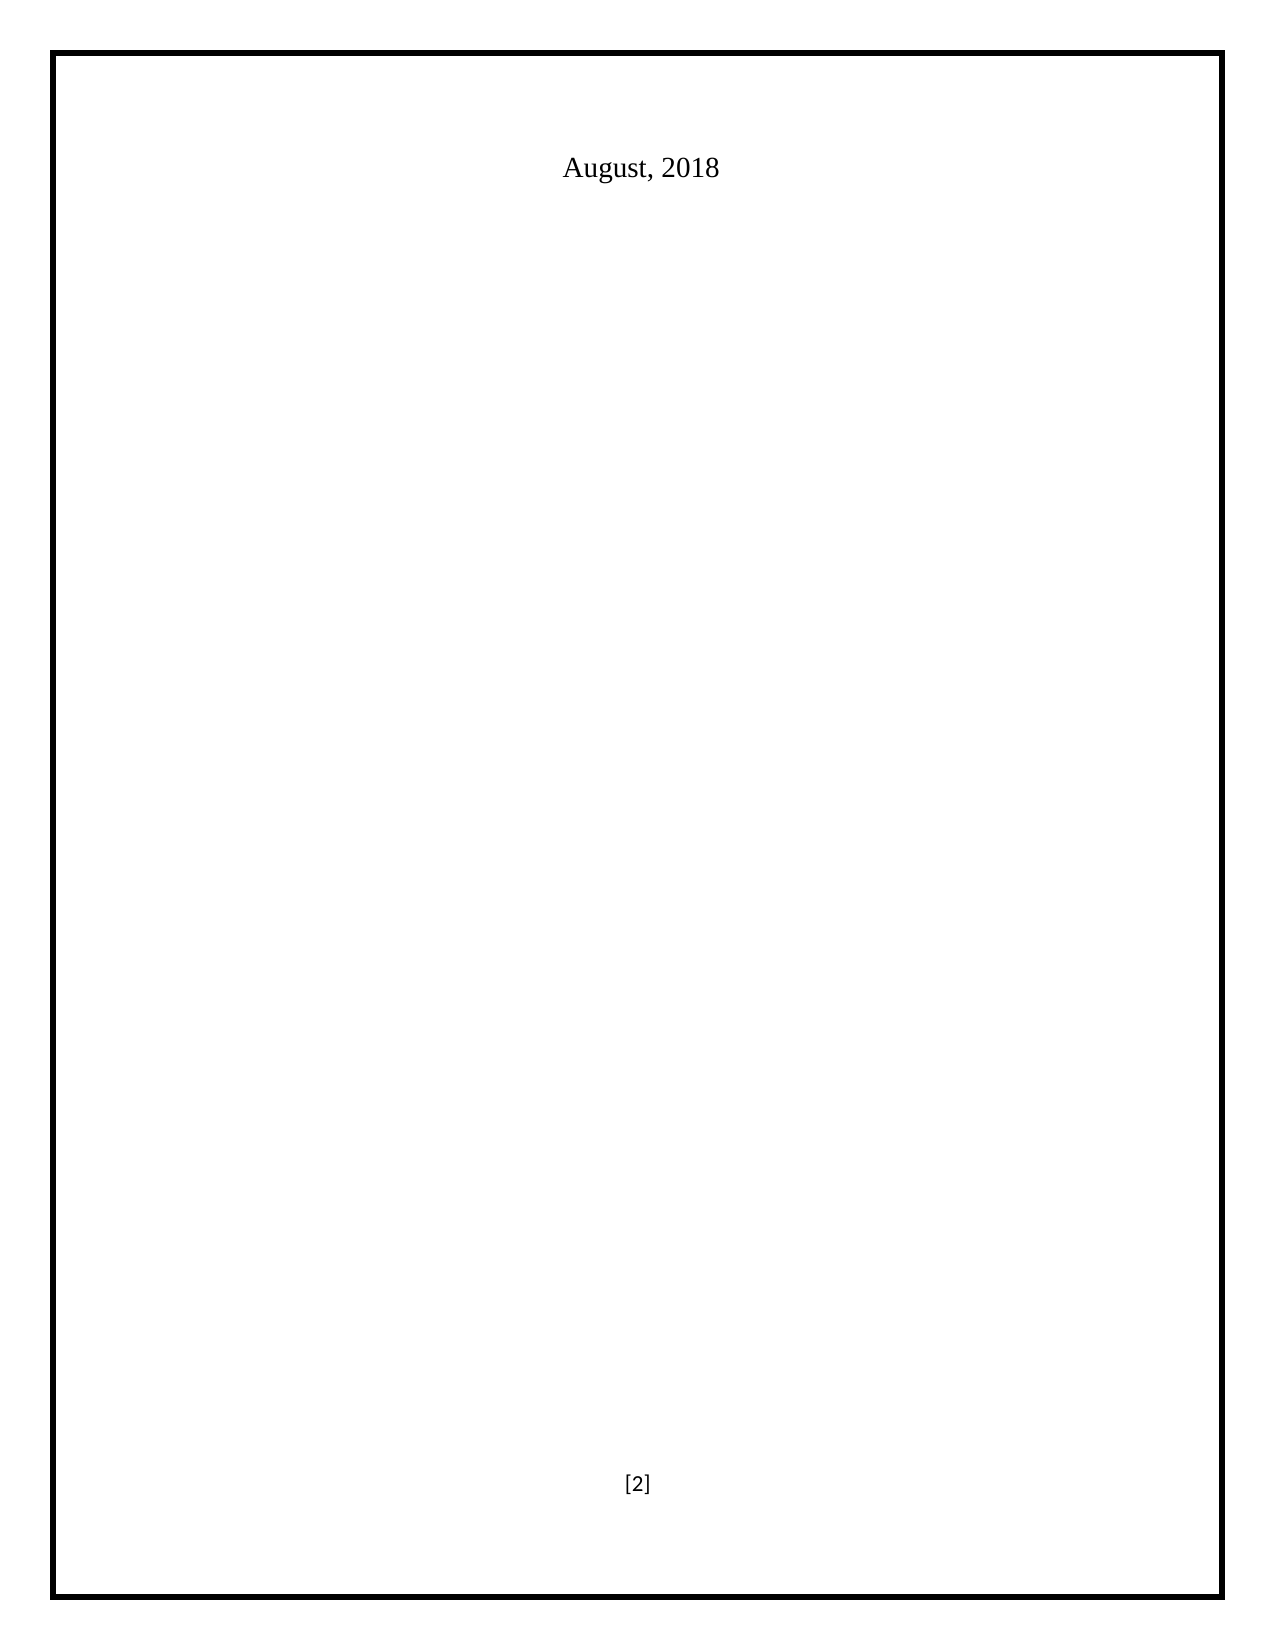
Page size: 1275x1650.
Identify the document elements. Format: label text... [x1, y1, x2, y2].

text August, 2018 [150, 150, 1052, 183]
